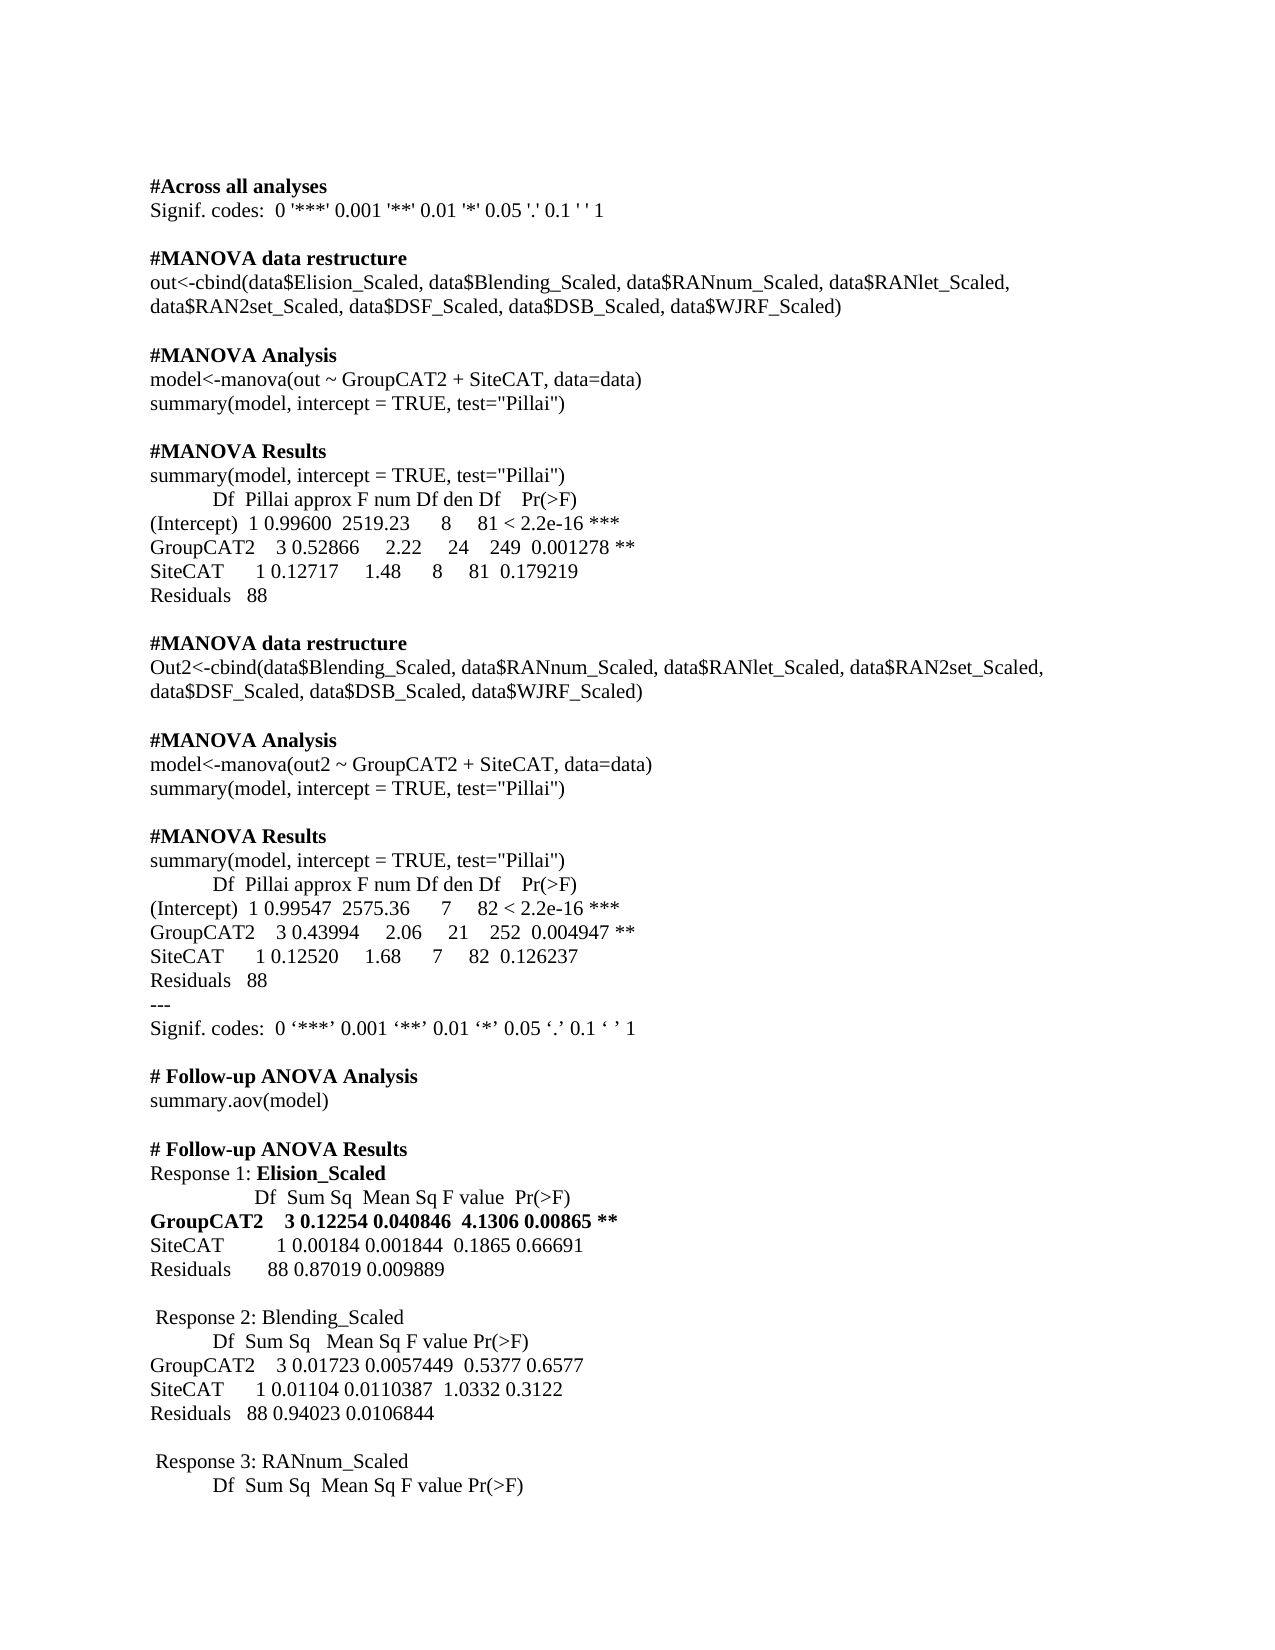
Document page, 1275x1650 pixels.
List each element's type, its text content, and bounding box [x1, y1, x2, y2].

text # Follow-up ANOVA Analysis [150, 1064, 1125, 1088]
text Residuals 88 0.94023 0.0106844 [150, 1401, 1125, 1425]
text --- [150, 992, 1125, 1016]
text #Across all analyses [150, 174, 1125, 198]
text out<-cbind(data$Elision_Scaled, data$Blending_Scaled, data$RANnum_Scaled, data$RANlet_Scaled, data$RAN2set_Scaled, data$DSF_Scaled, data$DSB_Scaled, data$WJRF_Scaled) [150, 270, 1125, 318]
text Df Pillai approx F num Df den Df Pr(>F) [150, 487, 1125, 511]
text GroupCAT2 3 0.43994 2.06 21 252 0.004947 ** [150, 920, 1125, 944]
text SiteCAT 1 0.00184 0.001844 0.1865 0.66691 [150, 1233, 1125, 1257]
text SiteCAT 1 0.12520 1.68 7 82 0.126237 [150, 944, 1125, 968]
text #MANOVA Results [150, 824, 1125, 848]
text model<-manova(out ~ GroupCAT2 + SiteCAT, data=data) [150, 367, 1125, 391]
text summary(model, intercept = TRUE, test="Pillai") [150, 391, 1125, 415]
text Residuals 88 0.87019 0.009889 [150, 1257, 1125, 1281]
text model<-manova(out2 ~ GroupCAT2 + SiteCAT, data=data) [150, 752, 1125, 776]
text #MANOVA Results [150, 439, 1125, 463]
text #MANOVA data restructure [150, 246, 1125, 270]
text summary(model, intercept = TRUE, test="Pillai") [150, 776, 1125, 800]
text Df Pillai approx F num Df den Df Pr(>F) [150, 872, 1125, 896]
text (Intercept) 1 0.99547 2575.36 7 82 < 2.2e-16 *** [150, 896, 1125, 920]
text GroupCAT2 3 0.01723 0.0057449 0.5377 0.6577 [150, 1353, 1125, 1377]
text #MANOVA data restructure [150, 631, 1125, 655]
text Df Sum Sq Mean Sq F value Pr(>F) [150, 1473, 1125, 1497]
text Df Sum Sq Mean Sq F value Pr(>F) [150, 1329, 1125, 1353]
text SiteCAT 1 0.01104 0.0110387 1.0332 0.3122 [150, 1377, 1125, 1401]
text Residuals 88 [150, 968, 1125, 992]
text Signif. codes: 0 ‘***’ 0.001 ‘**’ 0.01 ‘*’ 0.05 ‘.’ 0.1 ‘ ’ 1 [150, 1016, 1125, 1040]
text Response 1: Elision_Scaled [150, 1161, 1125, 1185]
text summary(model, intercept = TRUE, test="Pillai") [150, 463, 1125, 487]
text #MANOVA Analysis [150, 727, 1125, 752]
text summary(model, intercept = TRUE, test="Pillai") [150, 848, 1125, 872]
text Df Sum Sq Mean Sq F value Pr(>F) [150, 1185, 1125, 1209]
text summary.aov(model) [150, 1088, 1125, 1112]
text SiteCAT 1 0.12717 1.48 8 81 0.179219 [150, 559, 1125, 583]
text GroupCAT2 3 0.12254 0.040846 4.1306 0.00865 ** [150, 1209, 1125, 1233]
text GroupCAT2 3 0.52866 2.22 24 249 0.001278 ** [150, 535, 1125, 559]
text Response 2: Blending_Scaled [150, 1305, 1125, 1329]
text Out2<-cbind(data$Blending_Scaled, data$RANnum_Scaled, data$RANlet_Scaled, data$RAN2set_Scaled, data$DSF_Scaled, data$DSB_Scaled, data$WJRF_Scaled) [150, 655, 1125, 703]
text # Follow-up ANOVA Results [150, 1137, 1125, 1161]
text (Intercept) 1 0.99600 2519.23 8 81 < 2.2e-16 *** [150, 511, 1125, 535]
text Response 3: RANnum_Scaled [150, 1449, 1125, 1473]
text Signif. codes: 0 '***' 0.001 '**' 0.01 '*' 0.05 '.' 0.1 ' ' 1 [150, 198, 1125, 222]
text #MANOVA Analysis [150, 342, 1125, 367]
text Residuals 88 [150, 583, 1125, 607]
